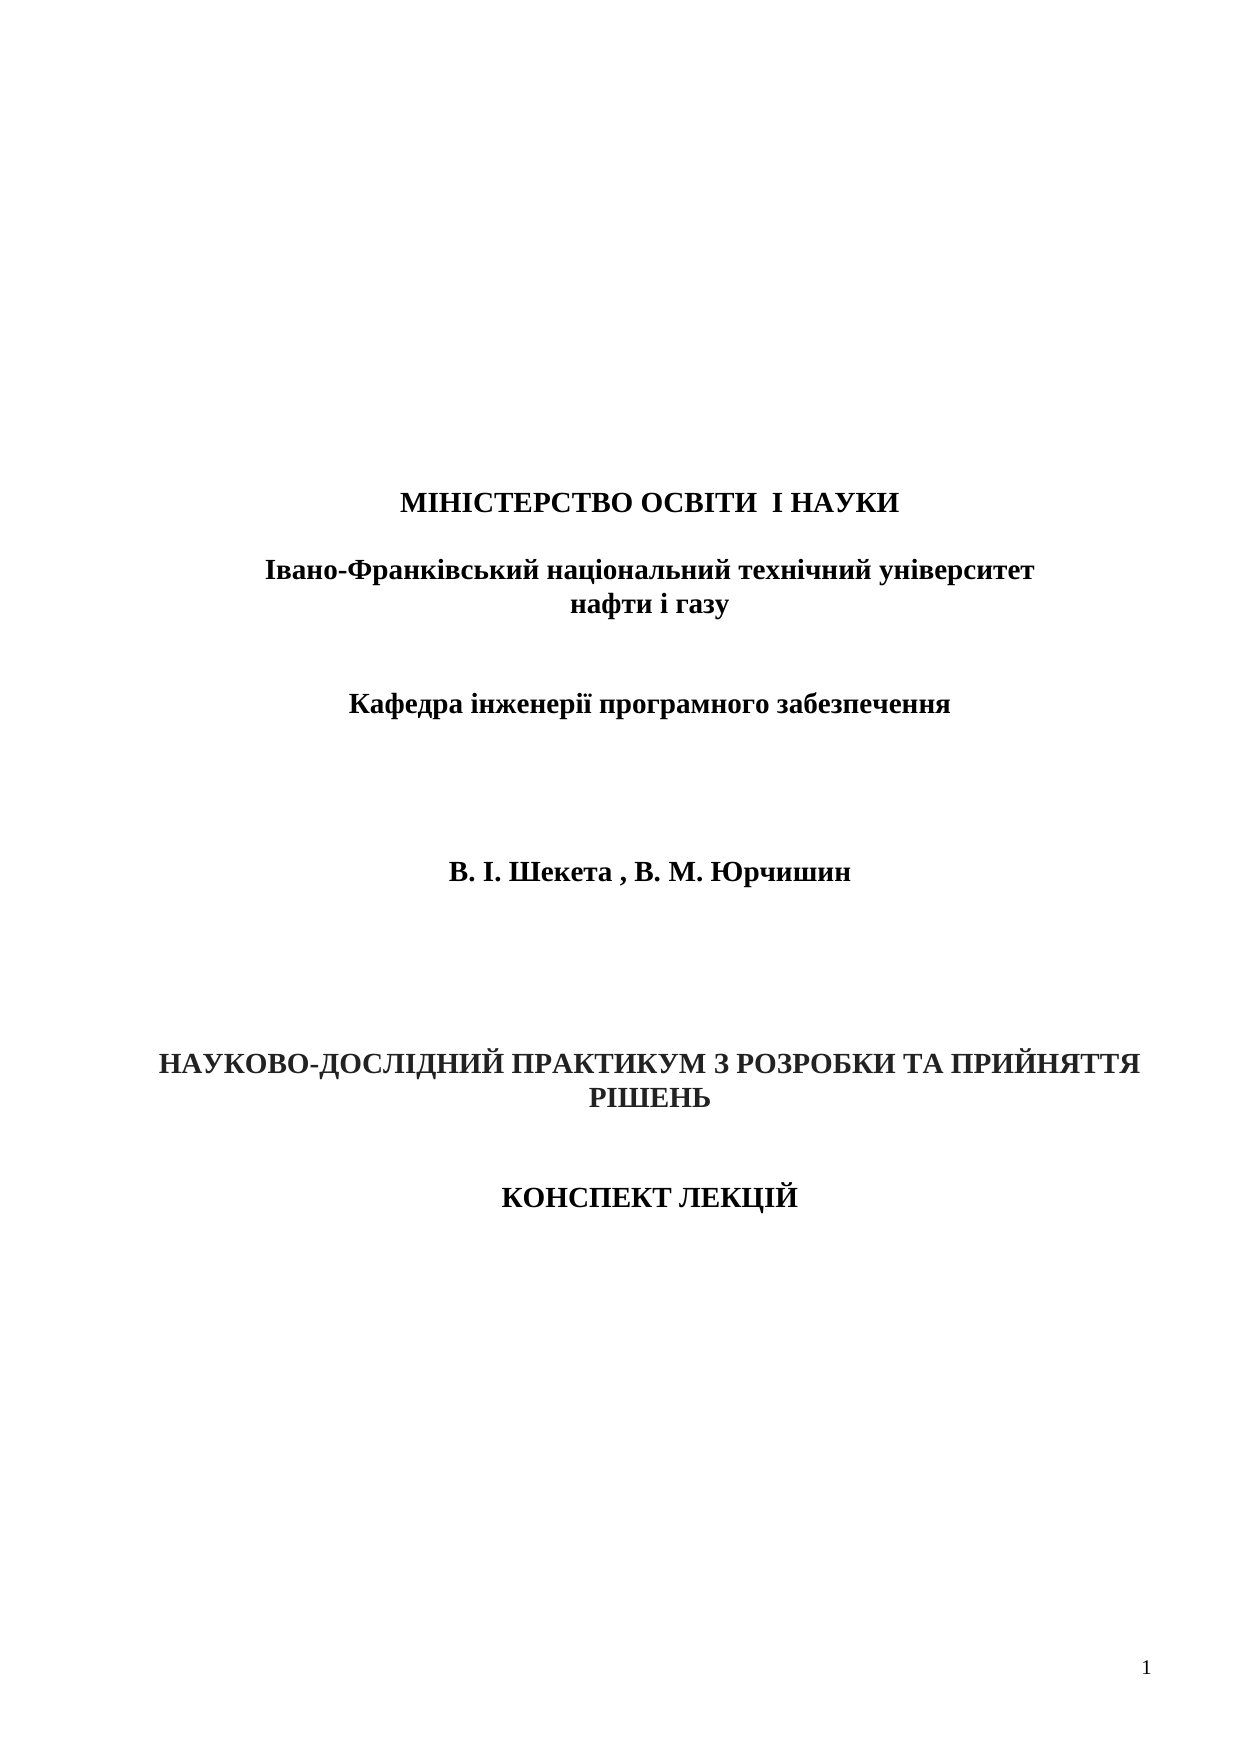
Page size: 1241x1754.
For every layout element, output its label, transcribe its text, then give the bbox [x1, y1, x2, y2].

text Івано-Франківський національний технічний університет [148, 552, 1152, 586]
text КОНСПЕКТ ЛЕКЦІЙ [148, 1180, 1152, 1214]
text В. І. Шекета , В. М. Юрчишин [148, 854, 1152, 888]
text МІНІСТЕРСТВО ОСВІТИ І НАУКИ [148, 485, 1152, 519]
text нафти і газу [148, 586, 1152, 619]
text Кафедра інженерії програмного забезпечення [148, 687, 1152, 720]
text НАУКОВО-ДОСЛІДНИЙ ПРАКТИКУМ З РОЗРОБКИ ТА ПРИЙНЯТТЯ РІШЕНЬ [148, 1046, 1152, 1113]
